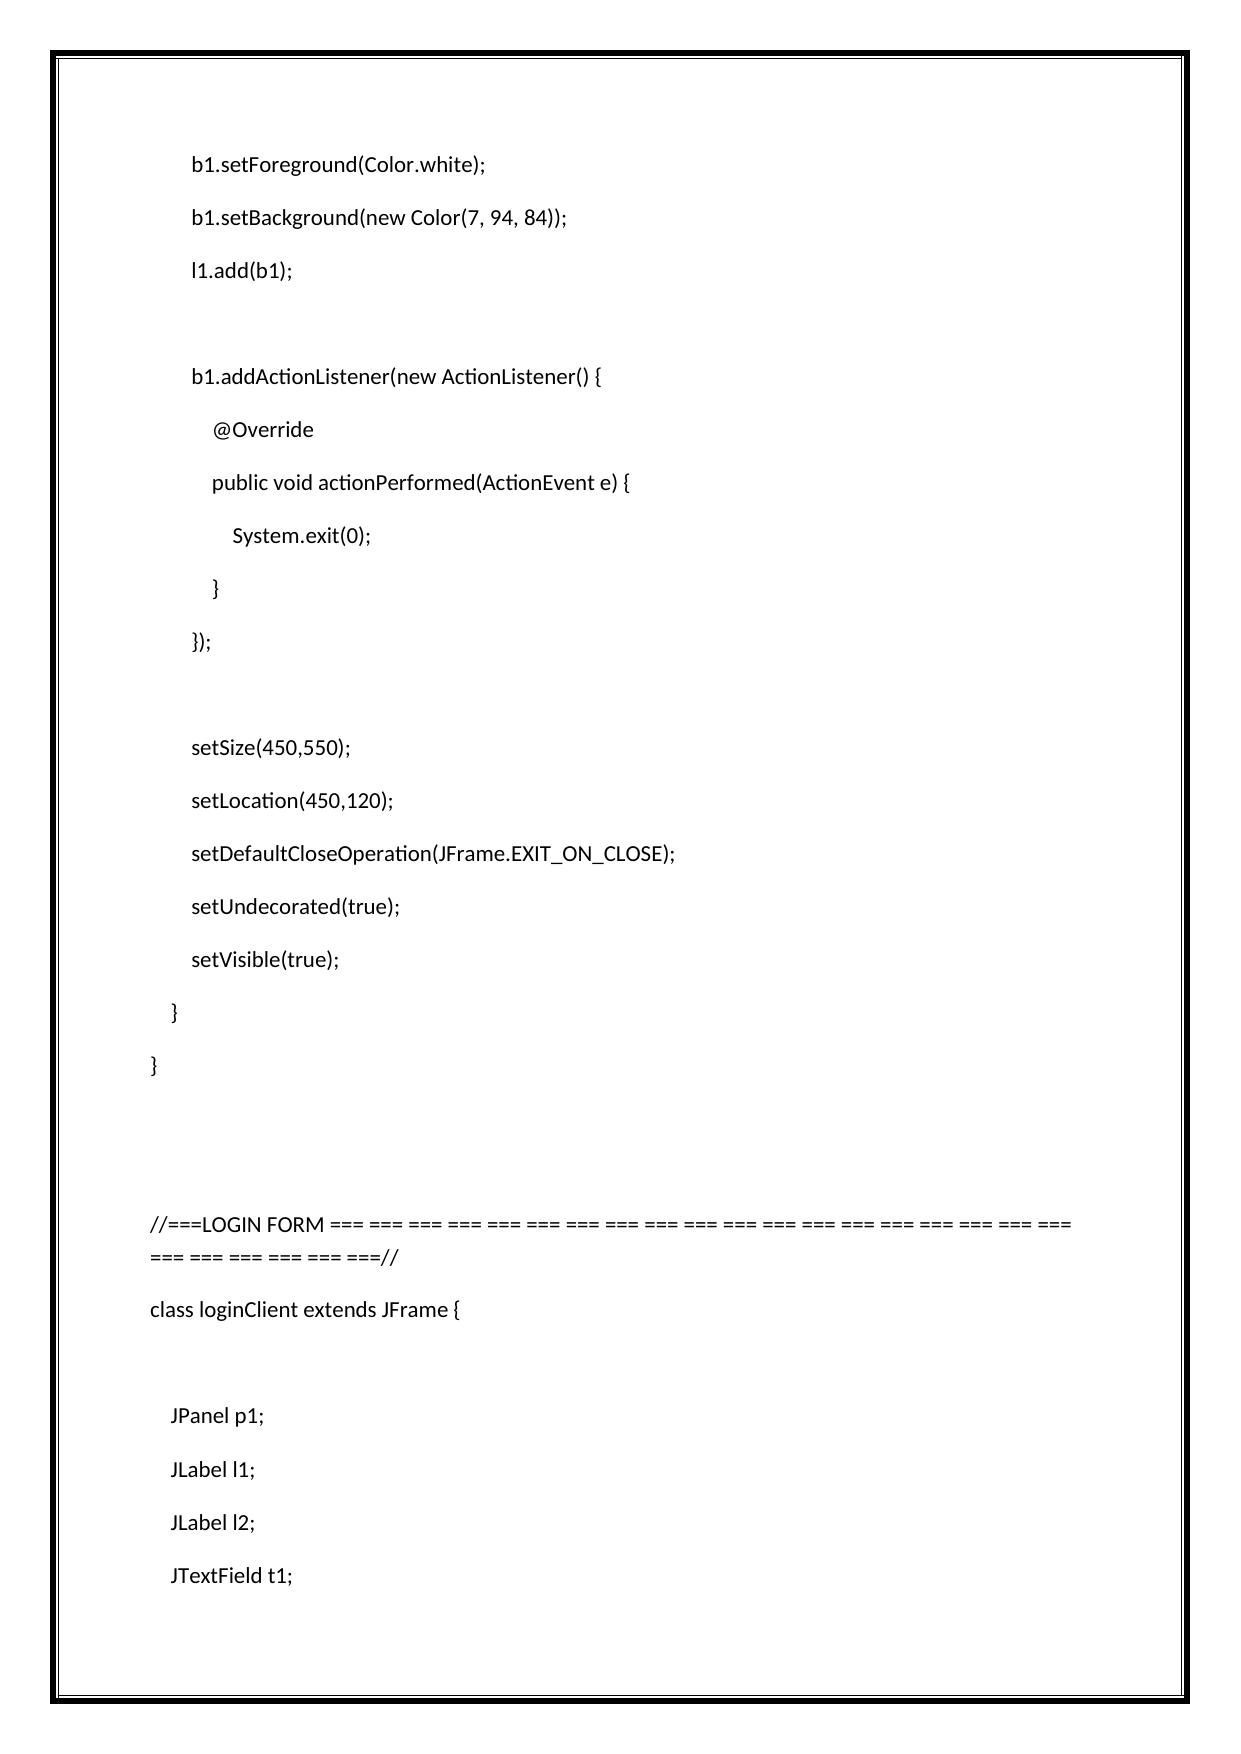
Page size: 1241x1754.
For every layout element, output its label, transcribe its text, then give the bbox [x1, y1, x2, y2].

text @Override [150, 415, 1090, 443]
text JLabel l1; [150, 1455, 1090, 1483]
text b1.setBackground(new Color(7, 94, 84)); [150, 203, 1090, 231]
text l1.add(b1); [150, 256, 1090, 284]
text }); [150, 627, 1090, 655]
text b1.addActionListener(new ActionListener() { [150, 362, 1090, 390]
text System.exit(0); [150, 521, 1090, 549]
text setSize(450,550); [150, 733, 1090, 761]
text class loginClient extends JFrame { [150, 1296, 1090, 1324]
text //===LOGIN FORM === === === === === === === === === === === === === === === === === === === === === === === === ===// [150, 1210, 1090, 1271]
text } [150, 574, 1090, 602]
text public void actionPerformed(ActionEvent e) { [150, 468, 1090, 496]
text setDefaultCloseOperation(JFrame.EXIT_ON_CLOSE); [150, 839, 1090, 867]
text setUndecorated(true); [150, 892, 1090, 920]
text } [150, 1051, 1090, 1079]
text b1.setForeground(Color.white); [150, 150, 1090, 178]
text setLocation(450,120); [150, 786, 1090, 814]
text JLabel l2; [150, 1508, 1090, 1536]
text JPanel p1; [150, 1402, 1090, 1430]
text setVisible(true); [150, 945, 1090, 973]
text JTextField t1; [150, 1561, 1090, 1589]
text } [150, 998, 1090, 1026]
